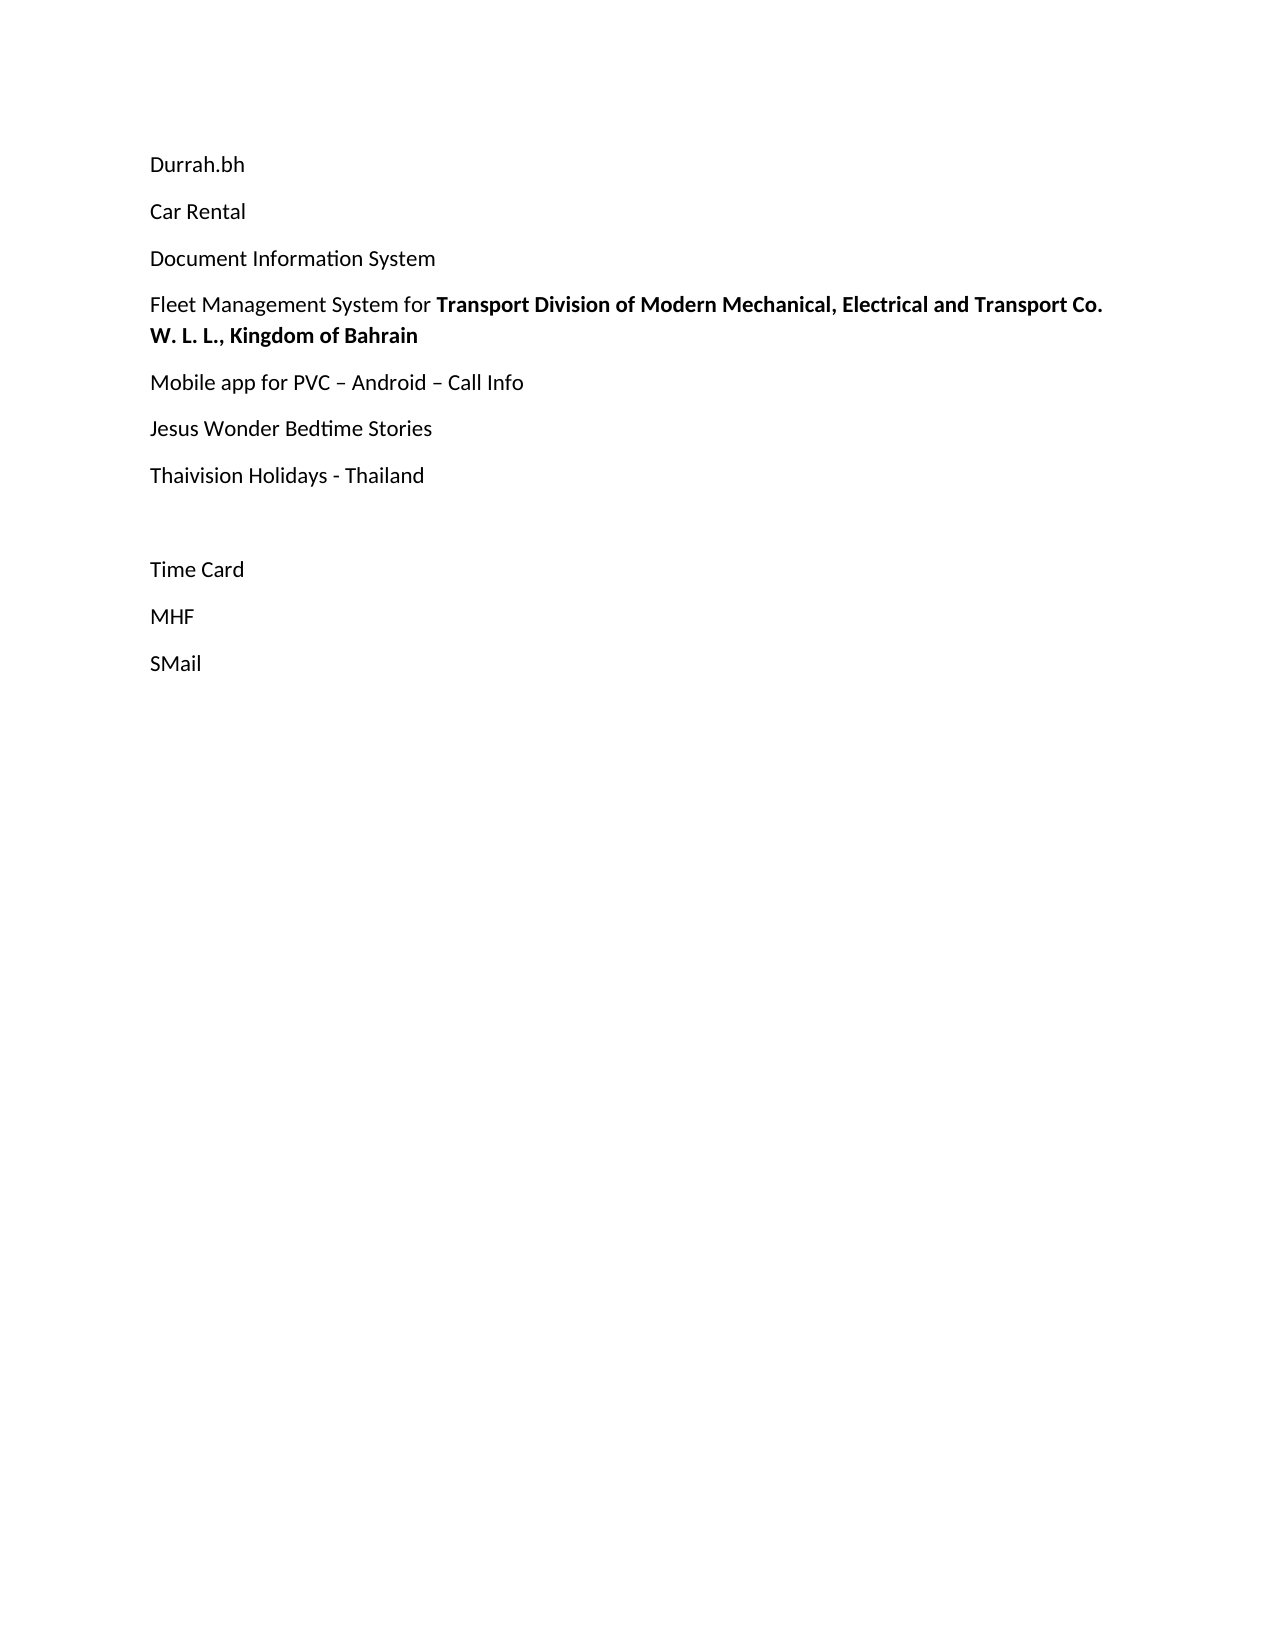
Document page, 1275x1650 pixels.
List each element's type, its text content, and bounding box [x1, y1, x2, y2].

text Thaivision Holidays - Thailand [150, 461, 1125, 489]
text Car Rental [150, 197, 1125, 225]
text Durrah.bh [150, 150, 1125, 178]
text Fleet Management System for Transport Division of Modern Mechanical, Electrical and Transport Co. W. L. L., Kingdom of Bahrain [150, 291, 1125, 349]
text Time Card [150, 555, 1125, 583]
text Mobile app for PVC – Android – Call Info [150, 368, 1125, 396]
text SMail [150, 649, 1125, 677]
text MHF [150, 602, 1125, 630]
text Jesus Wonder Bedtime Stories [150, 414, 1125, 443]
text Document Information System [150, 244, 1125, 272]
